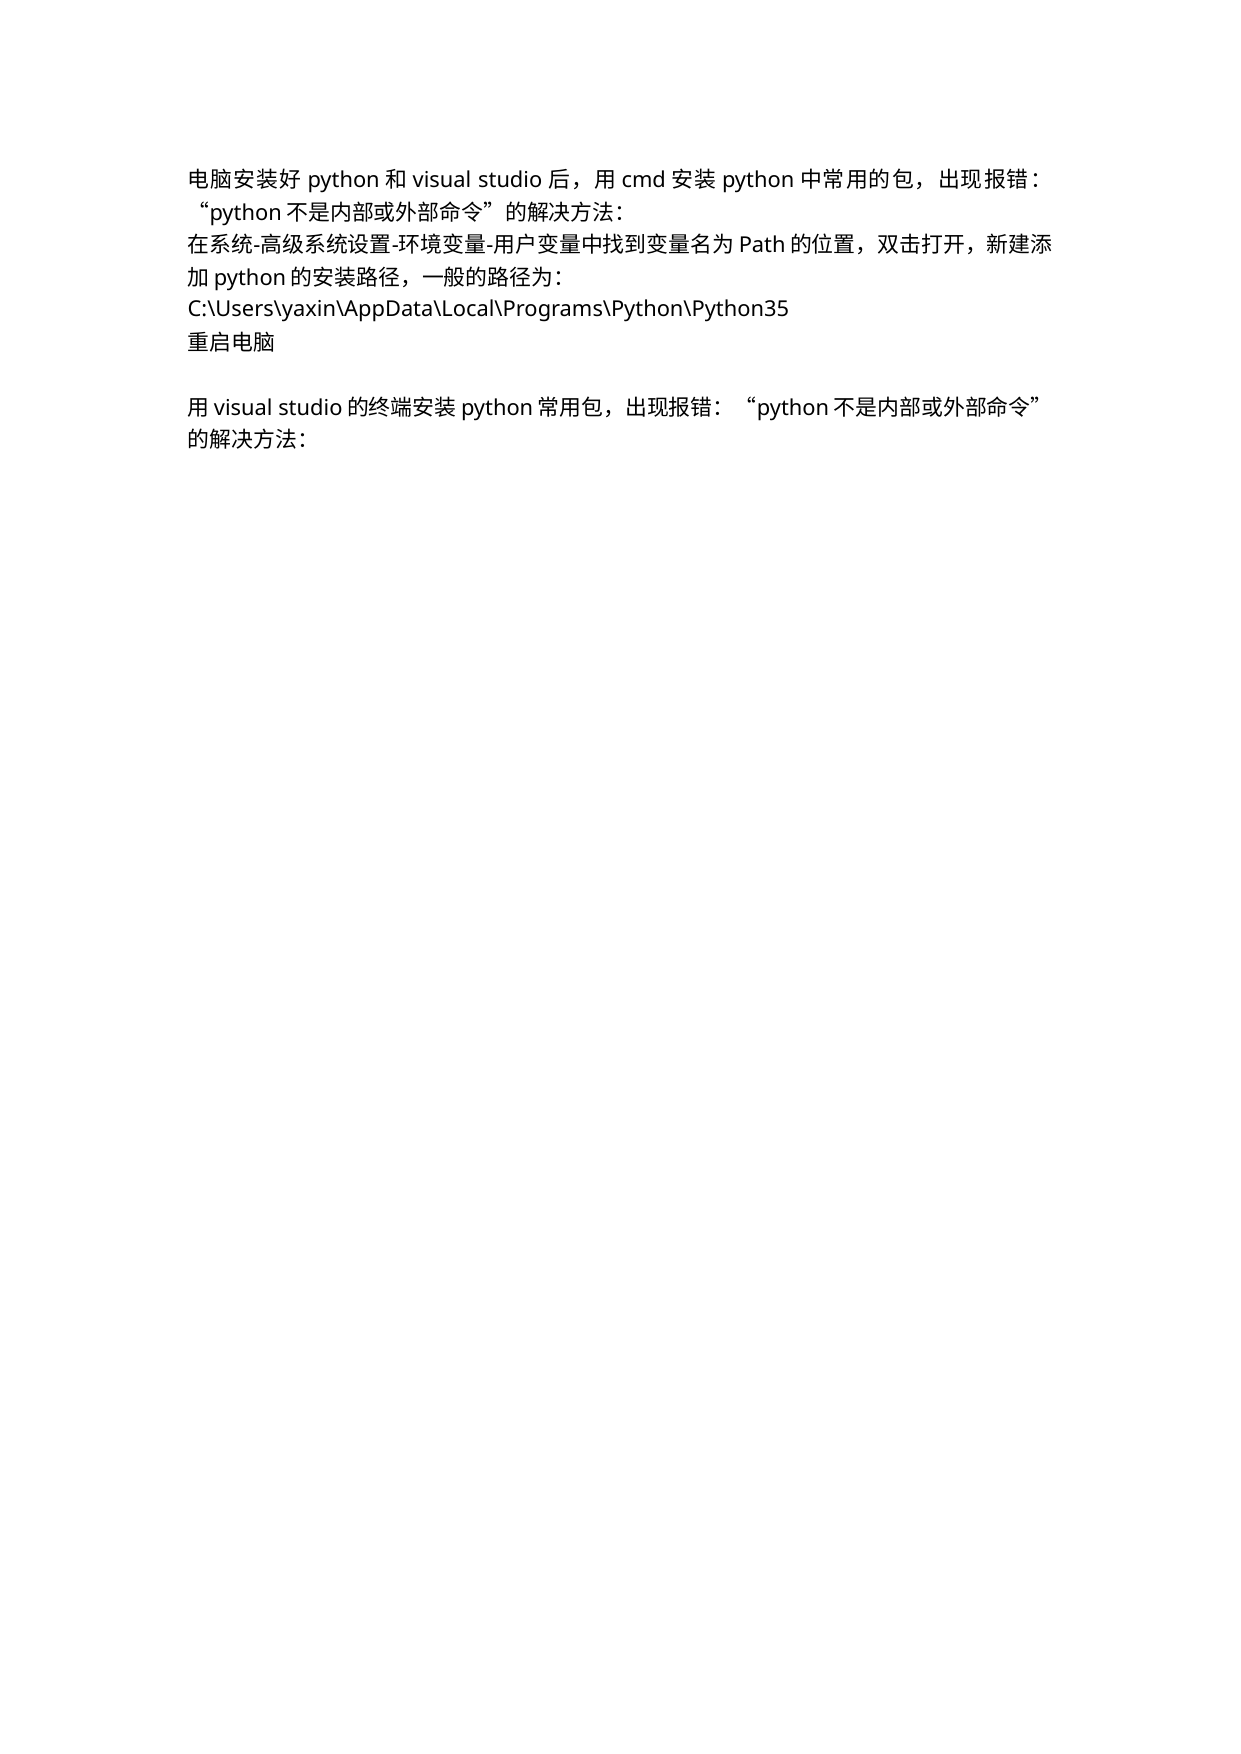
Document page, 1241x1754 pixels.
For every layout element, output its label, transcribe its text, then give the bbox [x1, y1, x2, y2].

text 在系统-高级系统设置-环境变量-用户变量中找到变量名为Path的位置，双击打开，新建添加python的安装路径，一般的路径为： [187, 227, 1053, 292]
text 用visual studio的终端安装python常用包，出现报错：“python不是内部或外部命令”的解决方法： [187, 389, 1053, 454]
text 电脑安装好python和visual studio后，用cmd安装python中常用的包，出现报错：“python不是内部或外部命令”的解决方法： [187, 162, 1053, 227]
text 重启电脑 [187, 324, 1053, 357]
text C:\Users\yaxin\AppData\Local\Programs\Python\Python35 [187, 292, 1053, 324]
